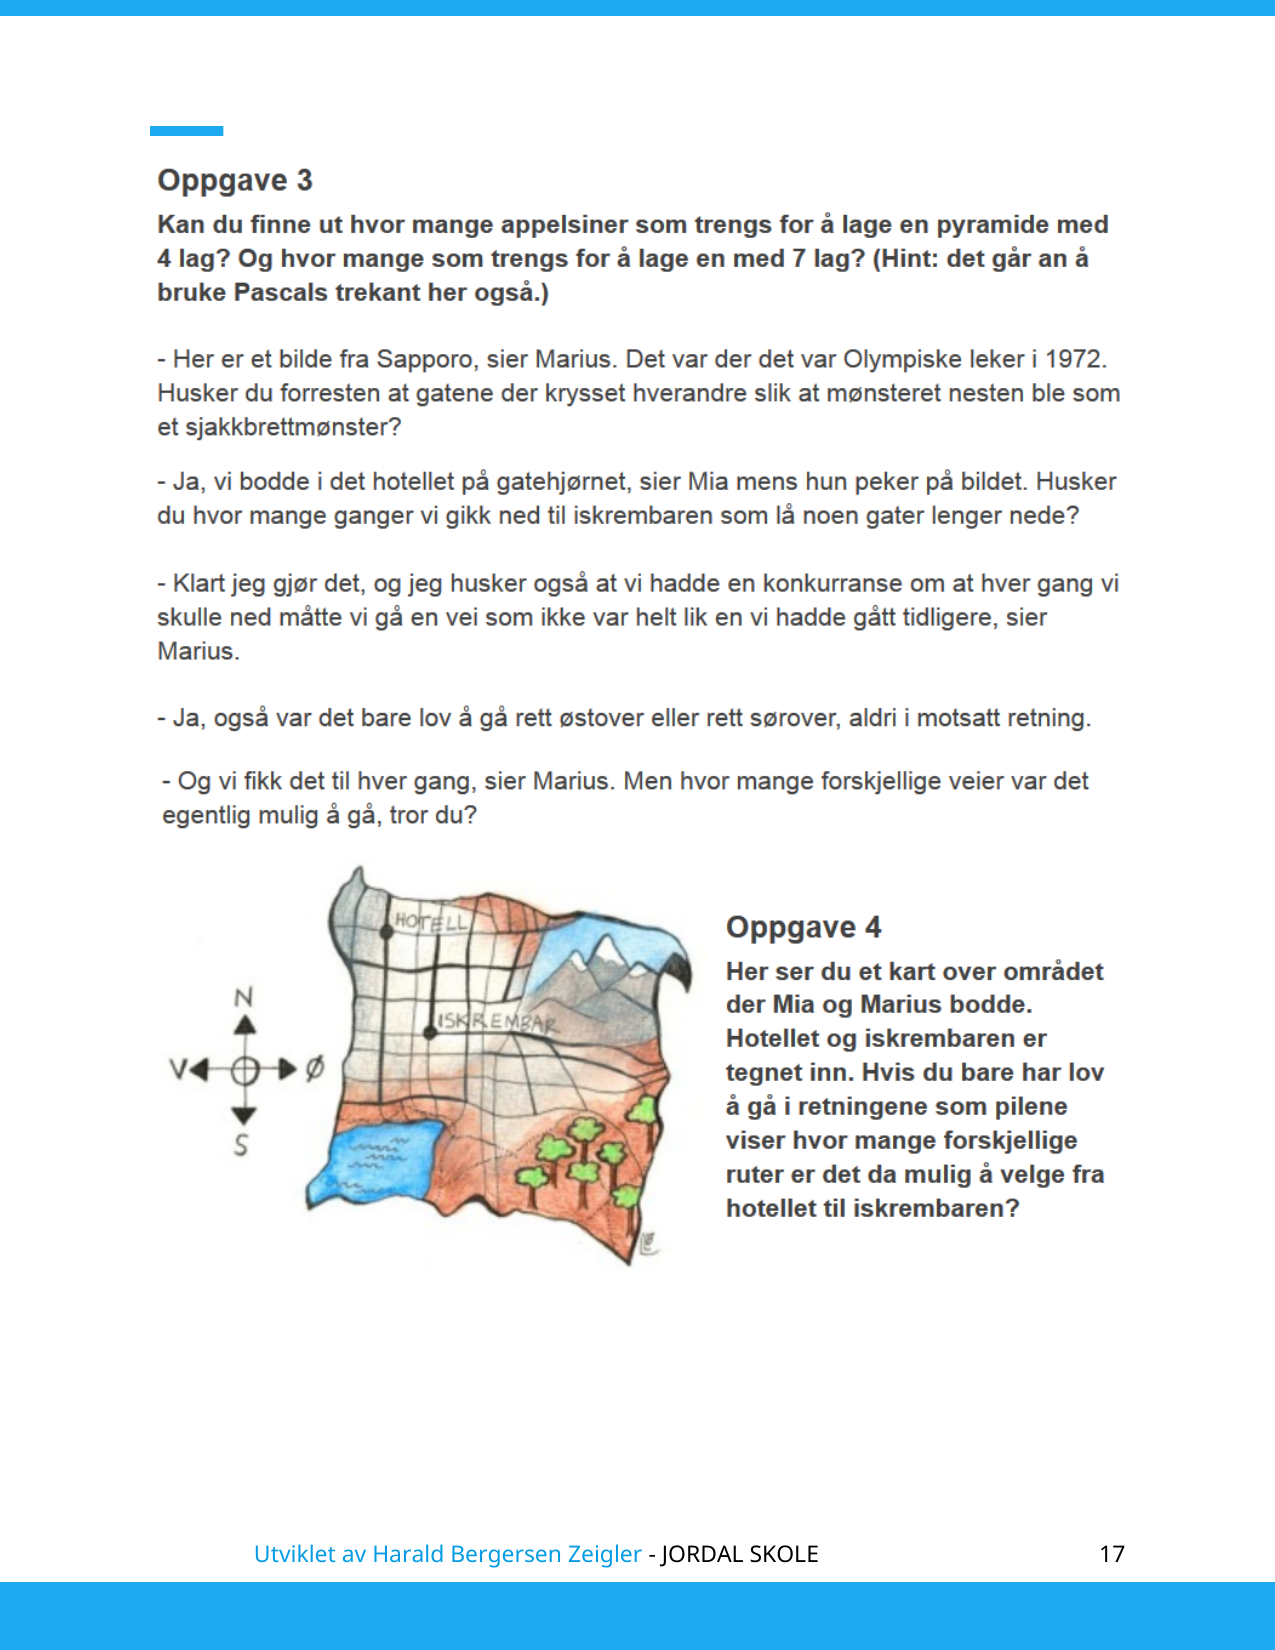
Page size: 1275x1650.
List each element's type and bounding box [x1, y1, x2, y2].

picture [150, 126, 224, 136]
picture [150, 764, 1125, 1274]
picture [0, 1582, 1275, 1650]
picture [150, 164, 1125, 736]
picture [0, 0, 1275, 16]
